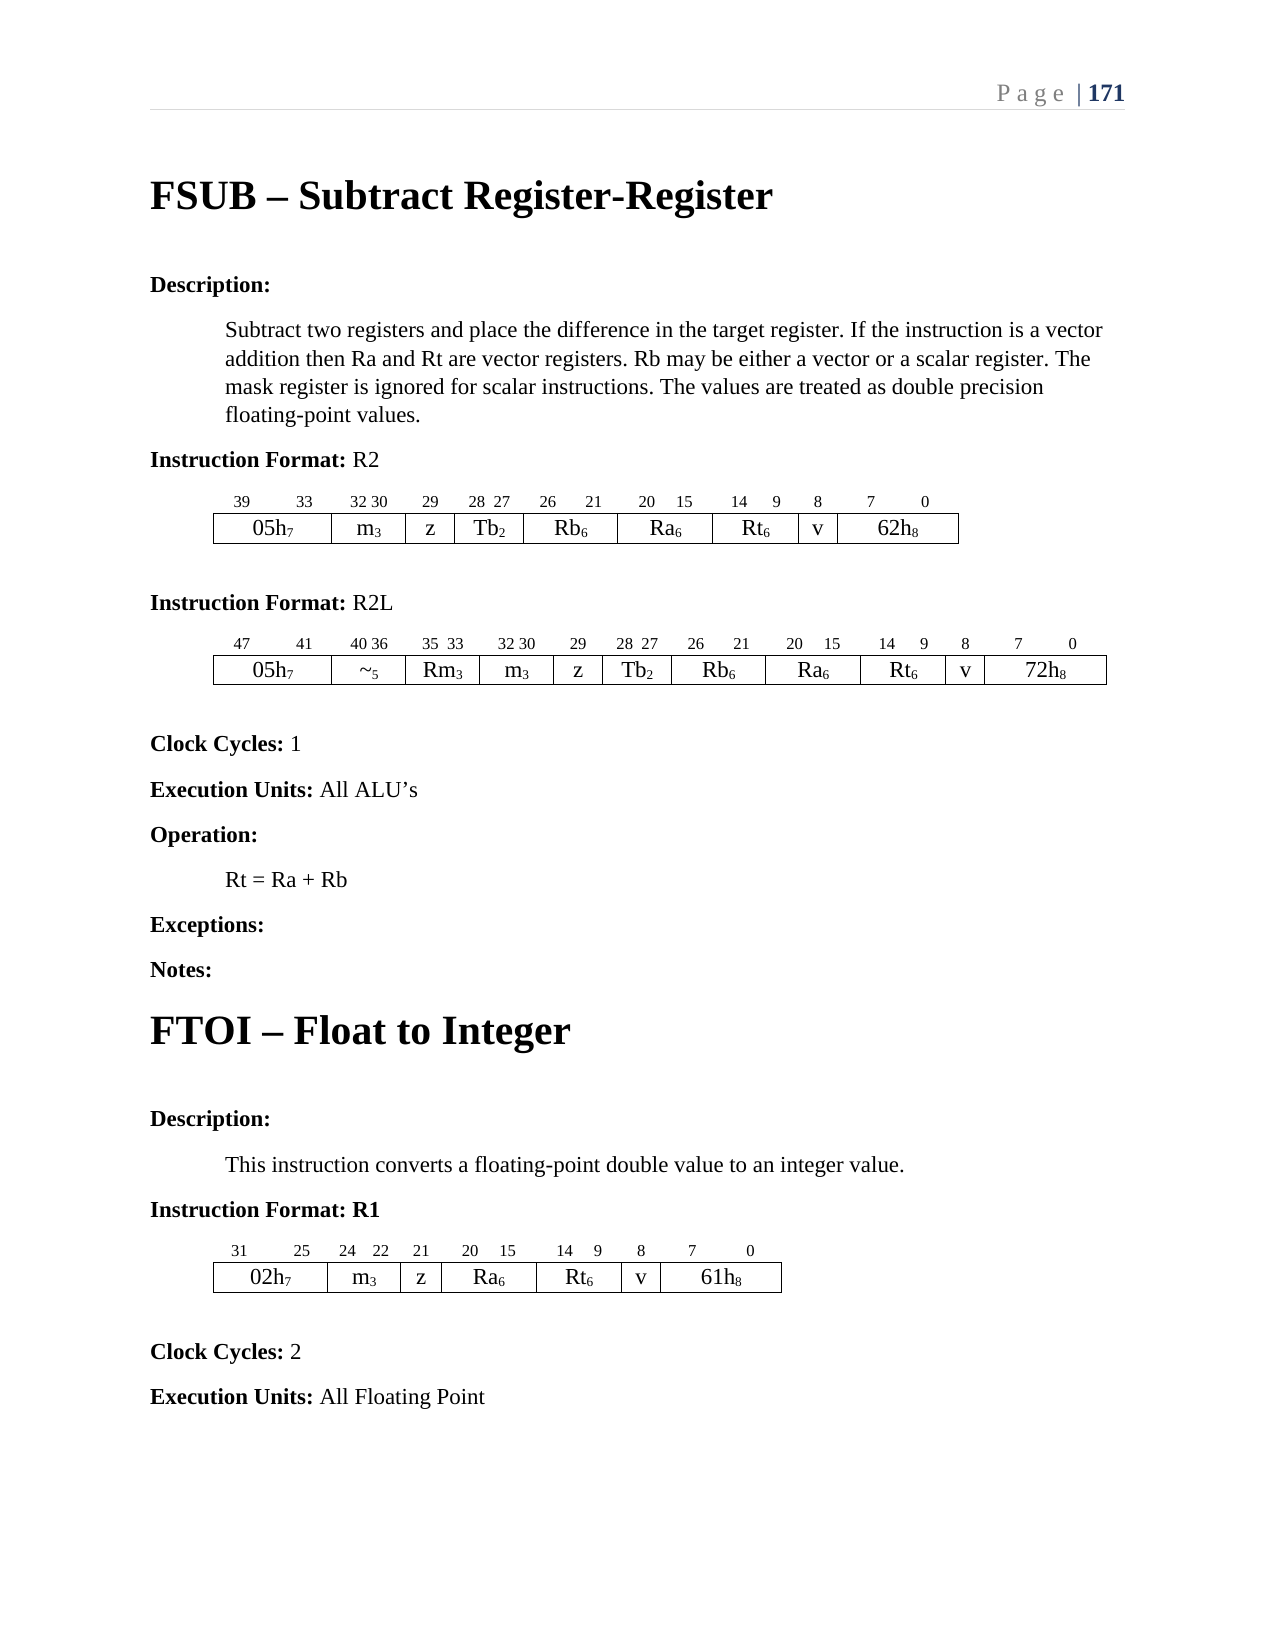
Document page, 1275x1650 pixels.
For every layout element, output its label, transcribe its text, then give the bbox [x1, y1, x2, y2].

text This instruction converts a floating-point double value to an integer value. [225, 1151, 1125, 1177]
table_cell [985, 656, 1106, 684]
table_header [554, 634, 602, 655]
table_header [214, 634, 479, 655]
text Instruction Format: R2L [150, 588, 1125, 615]
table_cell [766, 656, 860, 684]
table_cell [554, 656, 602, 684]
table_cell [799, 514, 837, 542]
text Operation: [150, 821, 1125, 847]
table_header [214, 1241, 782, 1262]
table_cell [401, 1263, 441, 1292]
text Instruction Format: R2 [150, 447, 1125, 473]
text Instruction Format: R1 [150, 1196, 1125, 1222]
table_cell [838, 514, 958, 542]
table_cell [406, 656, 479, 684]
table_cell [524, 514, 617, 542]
text Clock Cycles: 1 [150, 731, 1125, 757]
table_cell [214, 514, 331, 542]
text Description: [150, 271, 1125, 297]
text Rt = Ra + Rb [225, 866, 1125, 892]
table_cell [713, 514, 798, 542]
text Execution Units: All Floating Point [150, 1383, 1125, 1409]
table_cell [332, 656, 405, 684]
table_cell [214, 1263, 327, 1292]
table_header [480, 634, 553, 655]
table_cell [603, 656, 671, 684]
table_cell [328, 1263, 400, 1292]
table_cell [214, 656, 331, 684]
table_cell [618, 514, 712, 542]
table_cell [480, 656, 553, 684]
text Clock Cycles: 2 [150, 1338, 1125, 1364]
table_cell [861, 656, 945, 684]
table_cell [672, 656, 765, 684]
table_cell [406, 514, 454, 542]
text Subtract two registers and place the difference in the target register. If the instruction is a vector addition then Ra and Rt are vector registers. Rb may be either a vector or a scalar register. The mask register is ignored for scalar instructions. The values are treated as double precision floating-point values. [225, 316, 1125, 428]
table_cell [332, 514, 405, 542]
text Notes: [150, 956, 1125, 982]
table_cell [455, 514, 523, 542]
text Execution Units: All ALU’s [150, 776, 1125, 802]
subtitle FSUB – Subtract Register-Register [150, 171, 1125, 219]
text Exceptions: [150, 911, 1125, 937]
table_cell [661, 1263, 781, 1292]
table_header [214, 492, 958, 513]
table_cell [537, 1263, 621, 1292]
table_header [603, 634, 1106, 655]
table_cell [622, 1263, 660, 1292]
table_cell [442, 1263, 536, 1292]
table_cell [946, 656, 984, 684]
subtitle FTOI – Float to Integer [150, 1005, 1125, 1053]
text Description: [150, 1106, 1125, 1132]
